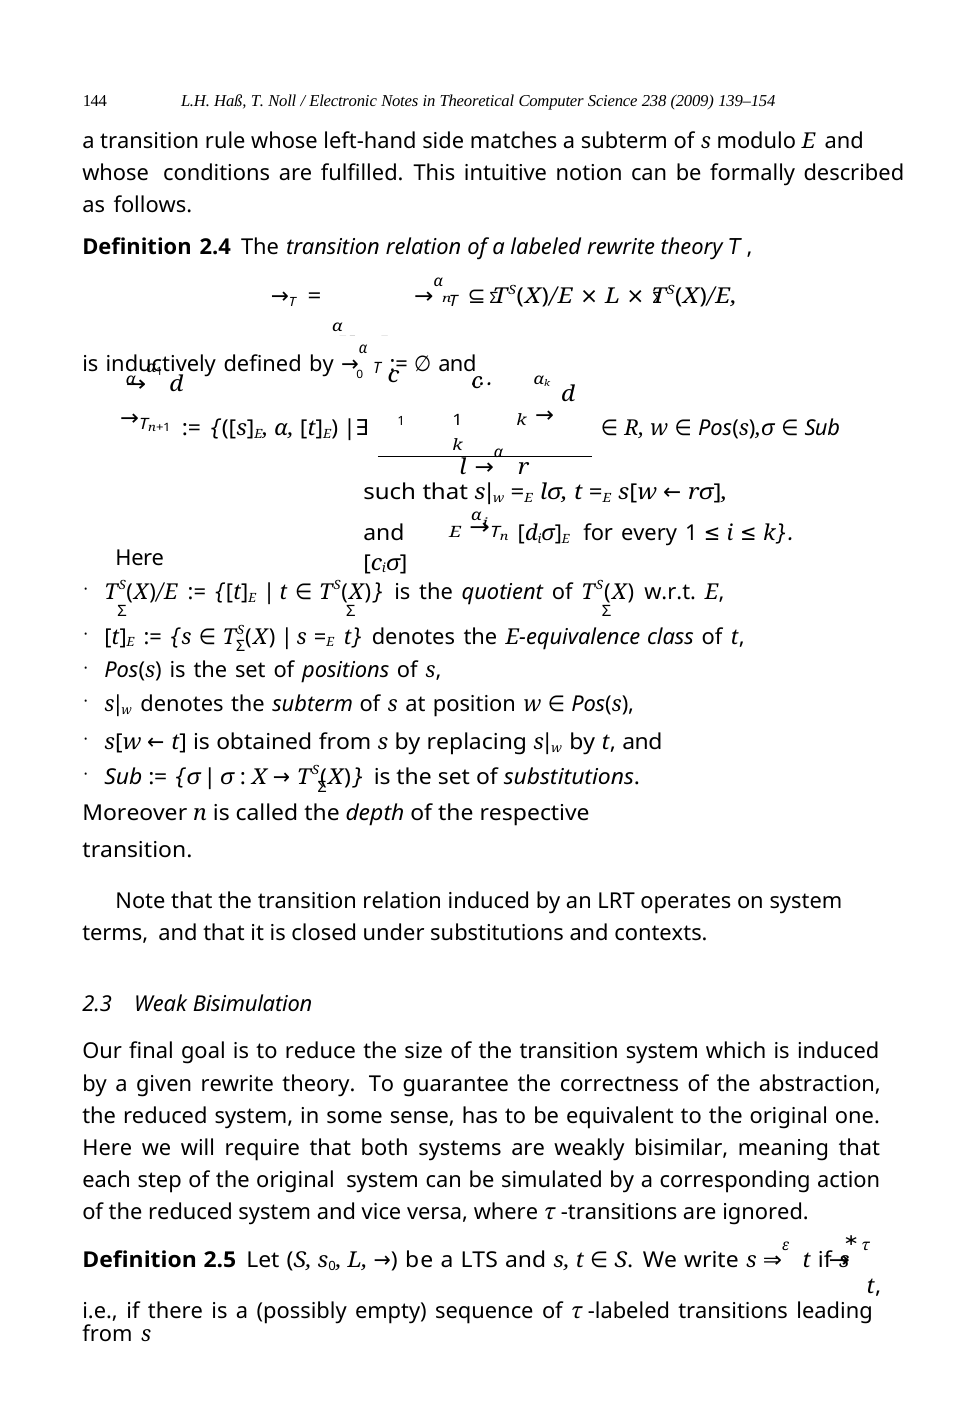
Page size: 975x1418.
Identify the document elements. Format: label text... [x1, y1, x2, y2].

text i.e., if there is a (possibly empty) sequence of τ -labeled transitions leading from s [82, 1300, 904, 1346]
text for every 1 ≤ i ≤ k}. [583, 517, 904, 546]
text E →Tn [448, 522, 509, 545]
list TS(X)/E := {[t]E | t ∈ TS(X)} is the quotient of TS(X) w.r.t. E, [374, 584, 904, 603]
text a transition rule whose left-hand side matches a subterm of s modulo E and whose conditions are fulfilled. This intuitive notion can be formally described as follows. [82, 124, 904, 218]
list s[w ← t] is obtained from s by replacing s|w by t, and [83, 726, 904, 756]
text Σ Σ Σ [117, 603, 904, 620]
list [t]E := {s ∈ TS(X) | s =E t} denotes the E-equivalence class of t, [83, 620, 904, 650]
list Weak Bisimulation [82, 988, 904, 1018]
text ∈ R, w ∈ Pos(s),σ ∈ Sub [601, 412, 904, 442]
text such that s|w =E lσ, t =E s[w ← rσ], [363, 480, 904, 505]
text := {([s]E, α, [t]E) |∃ 1 [182, 412, 406, 442]
text →Tn+1 [120, 406, 179, 437]
text Note that the transition relation induced by an LRT operates on system terms, and that it is closed under substitutions and contexts. [82, 885, 889, 947]
list Pos(s) is the set of positions of s, [83, 654, 904, 684]
text [diσ]E [517, 517, 574, 547]
text →T = →α T ⊆ TS(X)/E × L × TS(X)/E, [103, 270, 904, 311]
list Sub := {σ | σ : X → TS(X)} is the set of substitutions. Moreover n is called the depth of the respective transition. [82, 761, 649, 863]
list s|w denotes the subterm of s at position w ∈ Pos(s), [83, 688, 904, 718]
text α c →α1 d [126, 377, 452, 394]
text Our final goal is to reduce the size of the transition system which is induced by a given rewrite theory. To guarantee the correctness of the abstraction, the reduced system, in some sense, has to be equivalent to the original one. Here we will require that both systems are weakly bisimilar, meaning that each step of the original system can be simulated by a corresponding action of the reduced system and vice versa, where τ -transitions are ignored. [82, 1036, 881, 1226]
text Here [115, 542, 164, 571]
text and [ciσ] [363, 517, 448, 577]
text l →α r [459, 456, 581, 479]
text Definition 2.4 The transition relation of a labeled rewrite theory T , [82, 235, 904, 259]
text 1 k → k [452, 406, 581, 456]
text Definition 2.5 Let (S, s0, L, →) be a LTS and s, t ∈ S. We write s ⇒ε t if s τ t, [82, 1247, 904, 1299]
text is inductively defined by →α T := ∅ and [82, 327, 904, 377]
